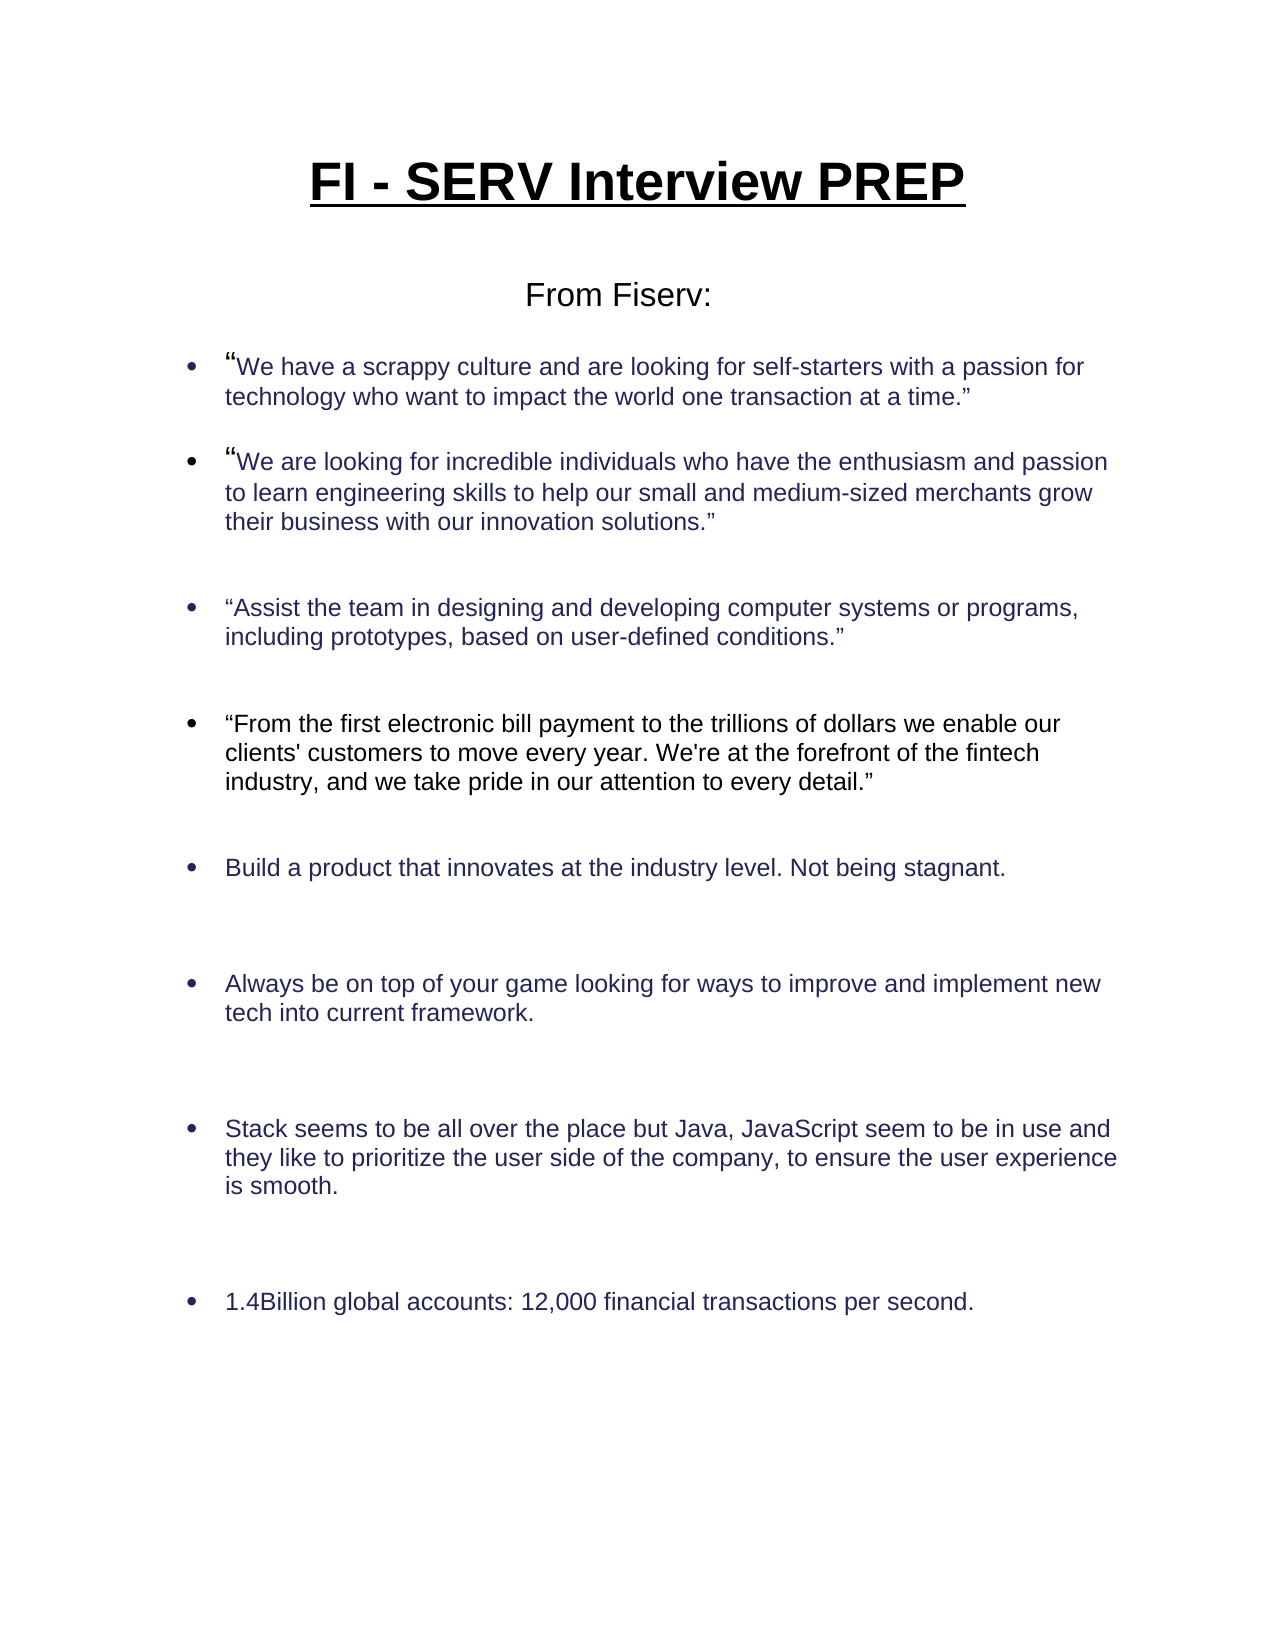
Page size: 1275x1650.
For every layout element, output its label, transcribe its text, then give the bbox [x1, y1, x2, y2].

list Always be on top of your game looking for ways to improve and implement new tech into current framework. [187, 969, 1125, 1027]
text FI - SERV Interview PREP [150, 150, 1125, 212]
list 1.4Billion global accounts: 12,000 financial transactions per second. [187, 1287, 1125, 1316]
list “From the first electronic bill payment to the trillions of dollars we enable our clients' customers to move every year. We're at the forefront of the fintech industry, and we take pride in our attention to every detail.” [187, 709, 1125, 795]
list Stack seems to be all over the place but Java, JavaScript seem to be in use and they like to prioritize the user side of the company, to ensure the user experience is smooth. [187, 1114, 1125, 1200]
list “We have a scrappy culture and are looking for self-starters with a passion for technology who want to impact the world one transaction at a time.” [187, 343, 1125, 411]
list “We are looking for incredible individuals who have the enthusiasm and passion to learn engineering skills to help our small and medium-sized merchants grow their business with our innovation solutions.” [187, 439, 1125, 535]
text From Fiserv: [450, 274, 1125, 313]
list Build a product that innovates at the industry level. Not being stagnant. [187, 853, 1125, 882]
list “Assist the team in designing and developing computer systems or programs, including prototypes, based on user-defined conditions.” [187, 593, 1125, 651]
